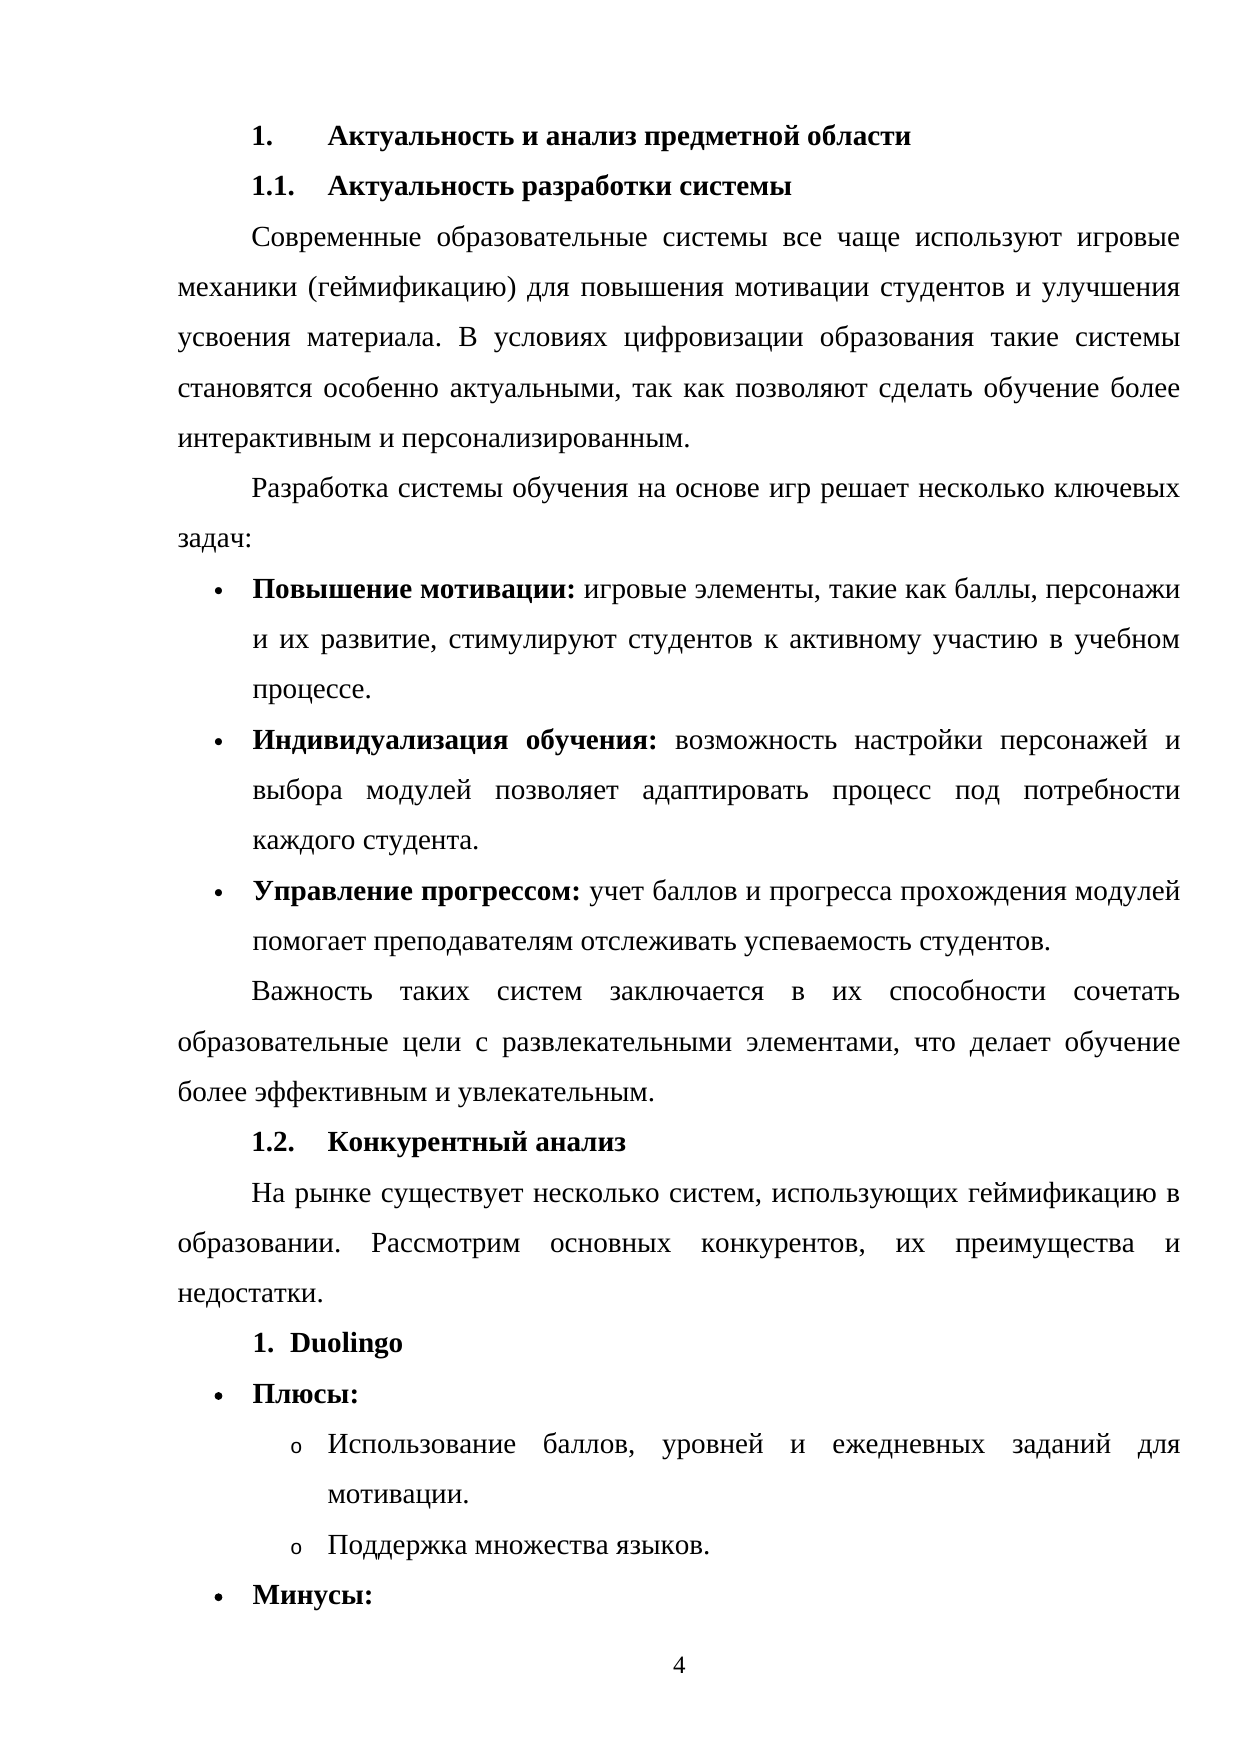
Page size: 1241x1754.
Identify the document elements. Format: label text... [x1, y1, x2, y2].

text Важность таких систем заключается в их способности сочетать образовательные цели с развлекательными элементами, что делает обучение более эффективным и увлекательным. [177, 973, 1181, 1108]
text Разработка системы обучения на основе игр решает несколько ключевых задач: [177, 470, 1181, 554]
text На рынке существует несколько систем, использующих геймификацию в образовании. Рассмотрим основных конкурентов, их преимущества и недостатки. [177, 1175, 1181, 1309]
list Актуальность и анализ предметной области [177, 118, 1181, 152]
list Конкурентный анализ [177, 1124, 1181, 1158]
list Duolingo [252, 1326, 1181, 1359]
list Минусы: [215, 1577, 1181, 1611]
list Актуальность разработки системы [177, 168, 1181, 202]
list Поддержка множества языков. [290, 1527, 1181, 1560]
text Современные образовательные системы все чаще используют игровые механики (геймификацию) для повышения мотивации студентов и улучшения усвоения материала. В условиях цифровизации образования такие системы становятся особенно актуальными, так как позволяют сделать обучение более интерактивным и персонализированным. [177, 219, 1181, 453]
list Управление прогрессом: учет баллов и прогресса прохождения модулей помогает преподавателям отслеживать успеваемость студентов. [215, 873, 1181, 957]
list Повышение мотивации: игровые элементы, такие как баллы, персонажи и их развитие, стимулируют студентов к активному участию в учебном процессе. [215, 571, 1181, 705]
list Индивидуализация обучения: возможность настройки персонажей и выбора модулей позволяет адаптировать процесс под потребности каждого студента. [215, 722, 1181, 856]
list Использование баллов, уровней и ежедневных заданий для мотивации. [290, 1426, 1181, 1510]
list Плюсы: [215, 1376, 1181, 1409]
